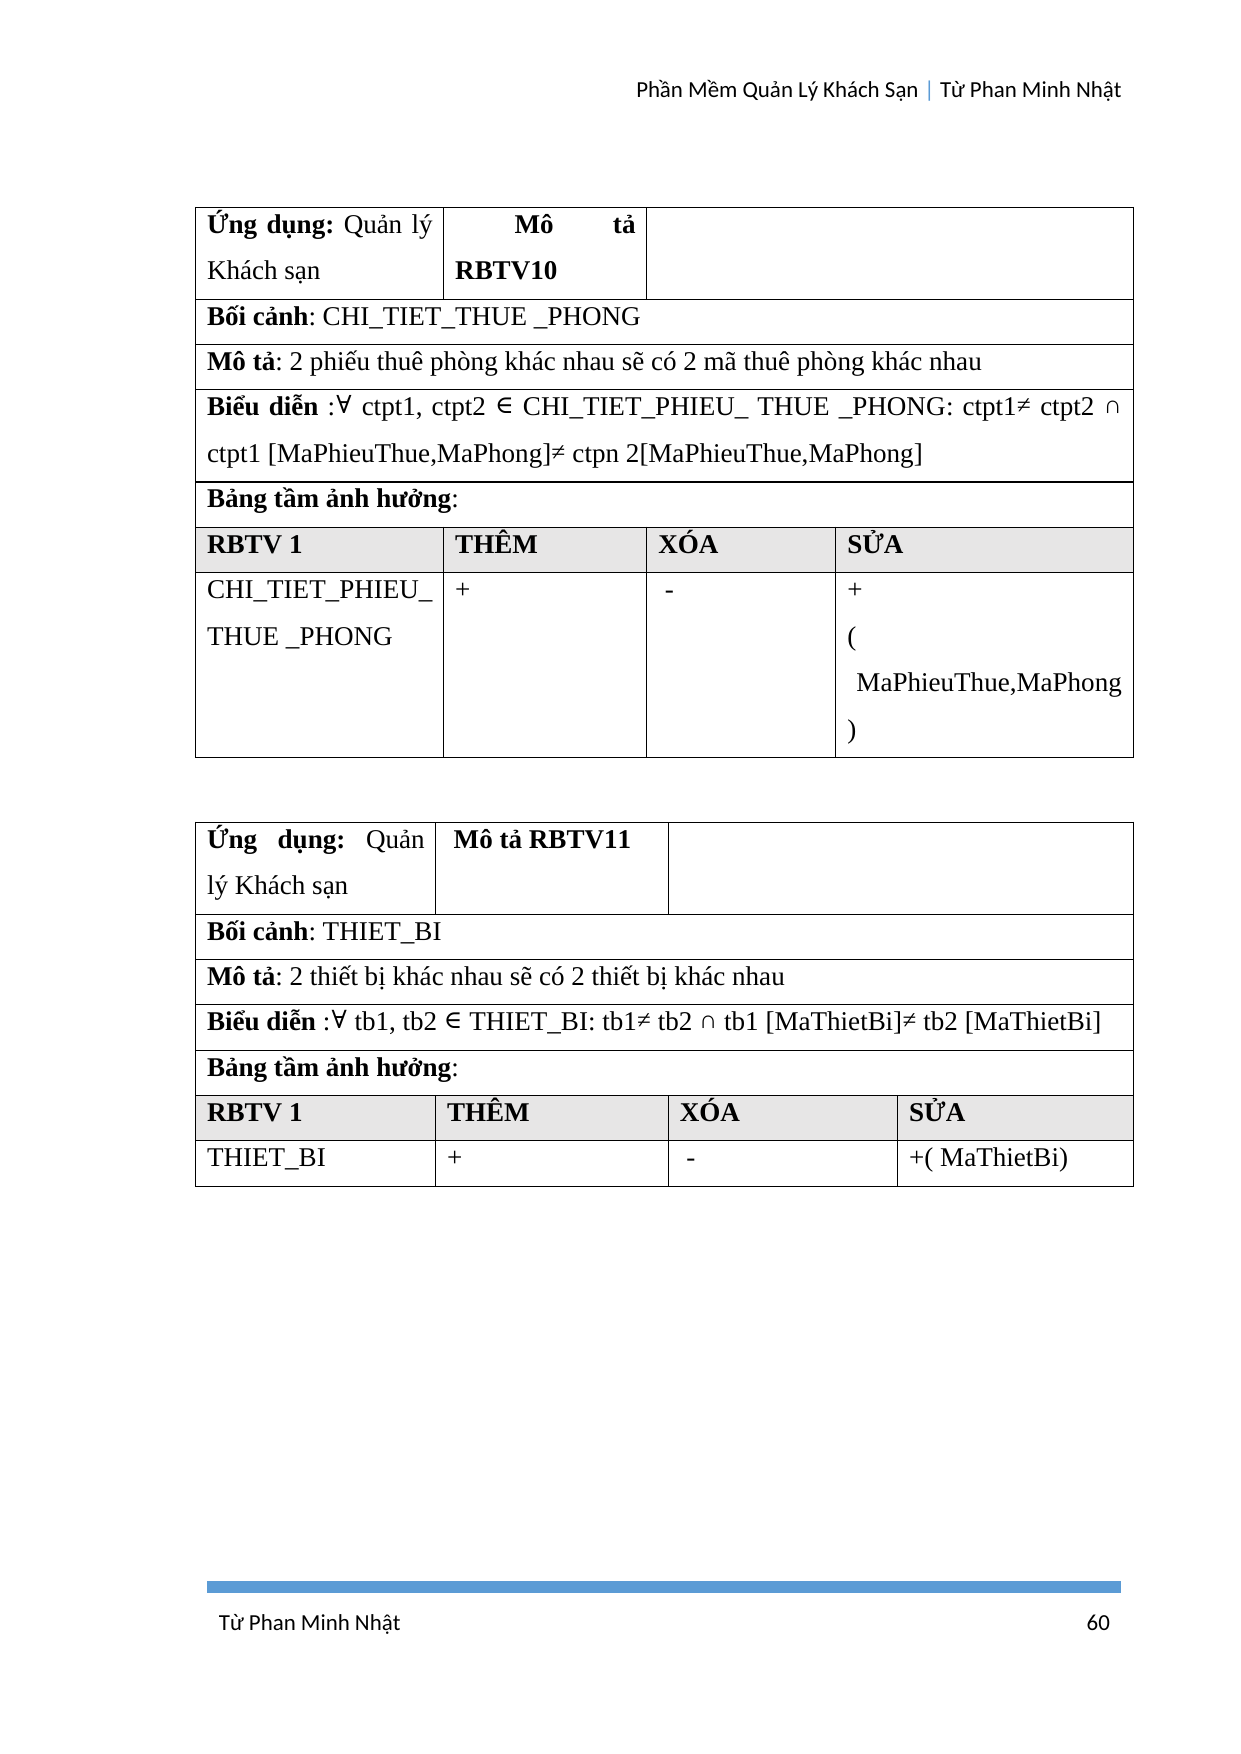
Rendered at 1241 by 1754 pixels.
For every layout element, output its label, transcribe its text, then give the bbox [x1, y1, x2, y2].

table_cell CHI_TIET_PHIEU_ THUE _PHONG [196, 573, 443, 757]
table_cell +( MaThietBi) [898, 1141, 1133, 1186]
table_cell Mô tả: 2 thiết bị khác nhau sẽ có 2 thiết bị khác nhau [196, 960, 1133, 1004]
table_header Ứng dụng: Quản lý Khách sạn [196, 823, 435, 914]
table_cell Biểu diễn : ctpt1, ctpt2 CHI_TIET_PHIEU_ THUE _PHONG: ctpt1 ctpt2 ctpt1 [MaPhieuThue,MaPhong] ctpn 2[MaPhieuThue,MaPhong] [196, 390, 1133, 481]
table_cell +( MaPhieuThue,MaPhong) [836, 573, 1133, 757]
table_cell Bối cảnh: THIET_BI [196, 915, 1133, 959]
table_cell THÊM [436, 1096, 668, 1140]
table_cell XÓA [647, 528, 835, 572]
table_cell - [647, 573, 835, 757]
table_cell RBTV 1 [196, 528, 443, 572]
table_cell Biểu diễn : tb1, tb2 THIET_BI: tb1 tb2 tb1 [MaThietBi] tb2 [MaThietBi] [196, 1005, 1133, 1049]
table_cell THIET_BI [196, 1141, 435, 1186]
table_cell XÓA [669, 1096, 897, 1140]
table_cell - [669, 1141, 897, 1186]
table_header [669, 823, 1133, 914]
table_cell THÊM [444, 528, 646, 572]
table_header Ứng dụng: Quản lý Khách sạn [196, 208, 443, 299]
table_cell Bối cảnh: CHI_TIET_THUE _PHONG [196, 300, 1133, 344]
table_cell + [436, 1141, 668, 1186]
table_cell SỬA [836, 528, 1133, 572]
table_cell SỬA [898, 1096, 1133, 1140]
table_cell Bảng tầm ảnh hưởng: [196, 1051, 1133, 1095]
table_cell + [444, 573, 646, 757]
table_cell Mô tả: 2 phiếu thuê phòng khác nhau sẽ có 2 mã thuê phòng khác nhau [196, 345, 1133, 389]
table_header Mô tả RBTV10 [444, 208, 646, 299]
table_header Mô tả RBTV11 [436, 823, 668, 914]
table_cell RBTV 1 [196, 1096, 435, 1140]
table_header [647, 208, 1133, 299]
table_cell Bảng tầm ảnh hưởng: [196, 483, 1133, 527]
